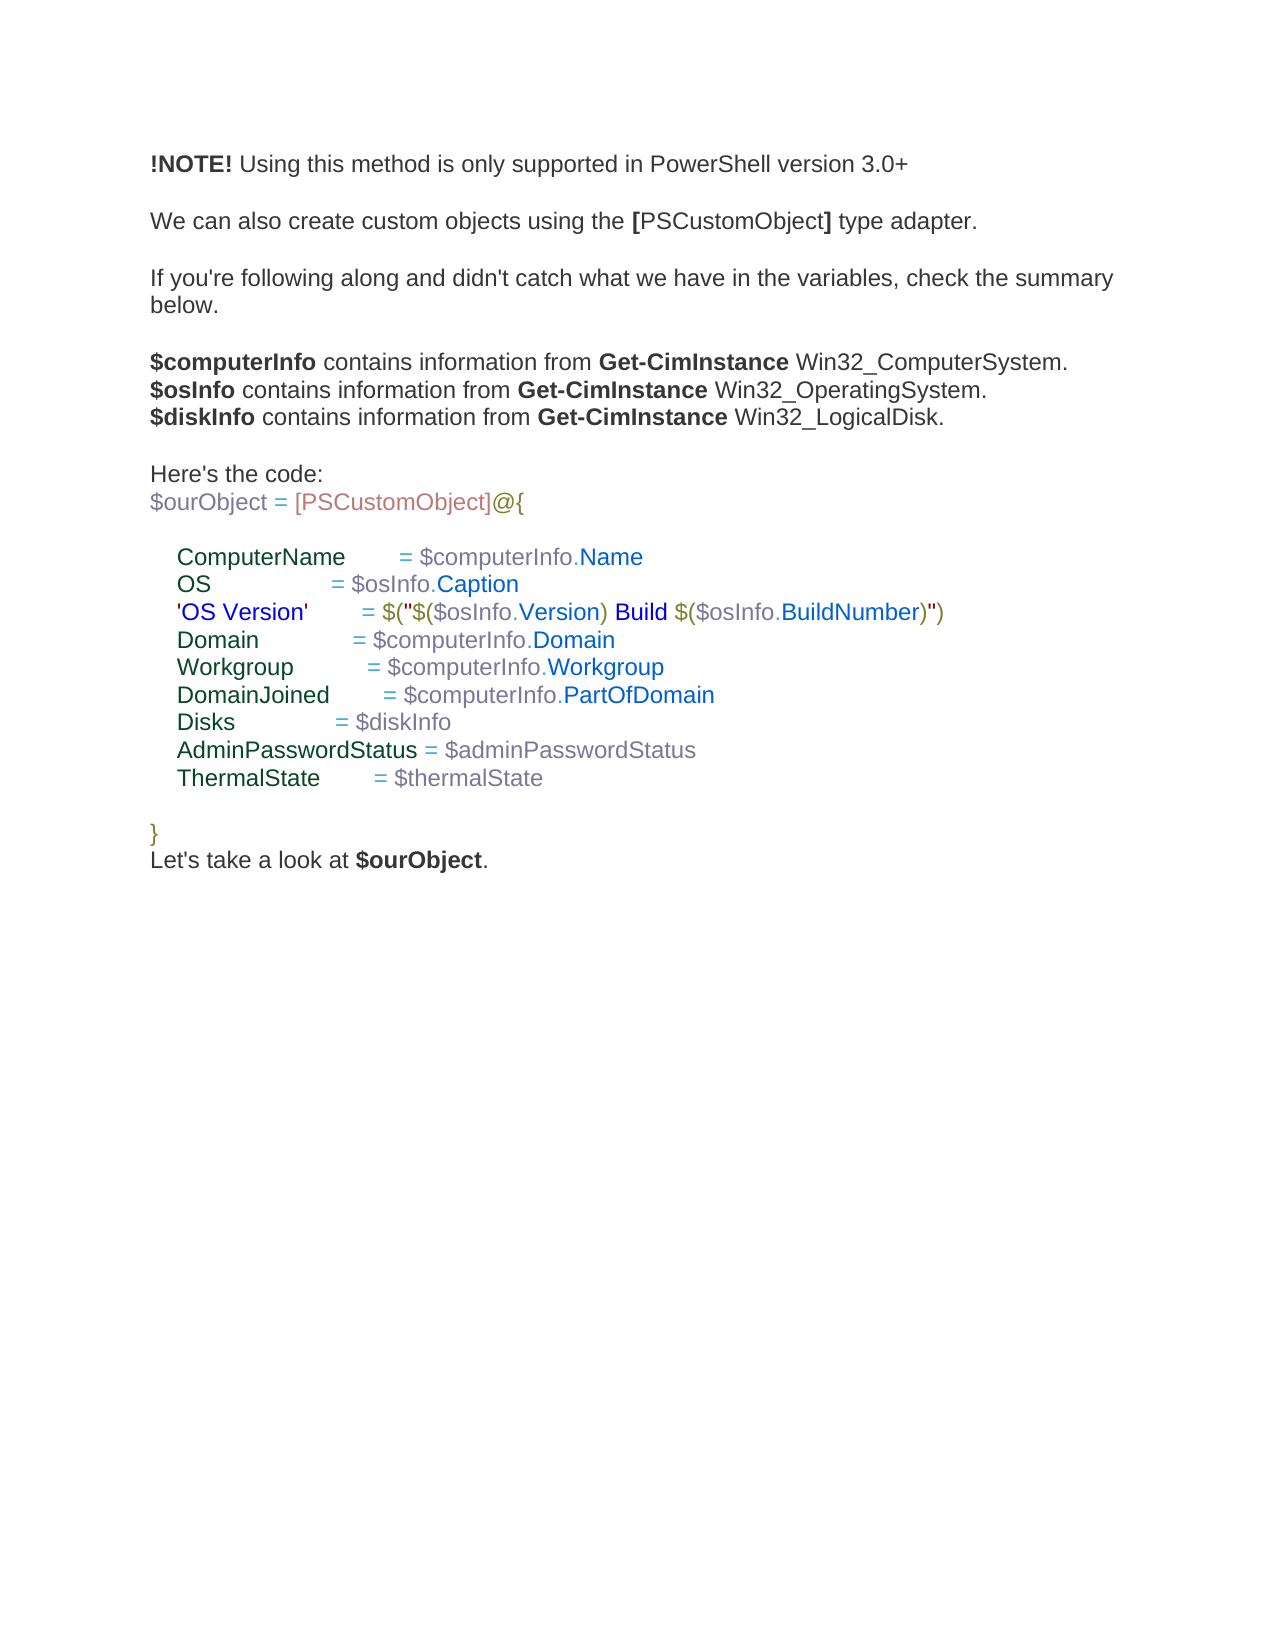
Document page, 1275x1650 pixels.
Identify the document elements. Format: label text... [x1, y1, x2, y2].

text AdminPasswordStatus = $adminPasswordStatus [150, 736, 1125, 763]
text $ourObject = [PSCustomObject]@{ [150, 487, 1125, 515]
text ThermalState = $thermalState [150, 763, 1125, 791]
text $computerInfo contains information from Get-CimInstance Win32_ComputerSystem. $osInfo contains information from Get-CimInstance Win32_OperatingSystem. $diskInfo contains information from Get-CimInstance Win32_LogicalDisk. [150, 348, 1125, 431]
text DomainJoined = $computerInfo.PartOfDomain [150, 681, 1125, 708]
text Workgroup = $computerInfo.Workgroup [150, 653, 1125, 681]
text Domain = $computerInfo.Domain [150, 626, 1125, 653]
text Let's take a look at $ourObject. [150, 846, 1125, 874]
text Here's the code: [150, 460, 1125, 487]
text Disks = $diskInfo [150, 708, 1125, 736]
text If you're following along and didn't catch what we have in the variables, check the summary below. [150, 263, 1125, 319]
text !NOTE! Using this method is only supported in PowerShell version 3.0+ [150, 150, 1125, 178]
text } [150, 819, 1125, 846]
text We can also create custom objects using the [PSCustomObject] type adapter. [150, 207, 1125, 234]
text 'OS Version' = $("$($osInfo.Version) Build $($osInfo.BuildNumber)") [150, 598, 1125, 626]
text OS = $osInfo.Caption [150, 570, 1125, 598]
text ComputerName = $computerInfo.Name [150, 543, 1125, 570]
